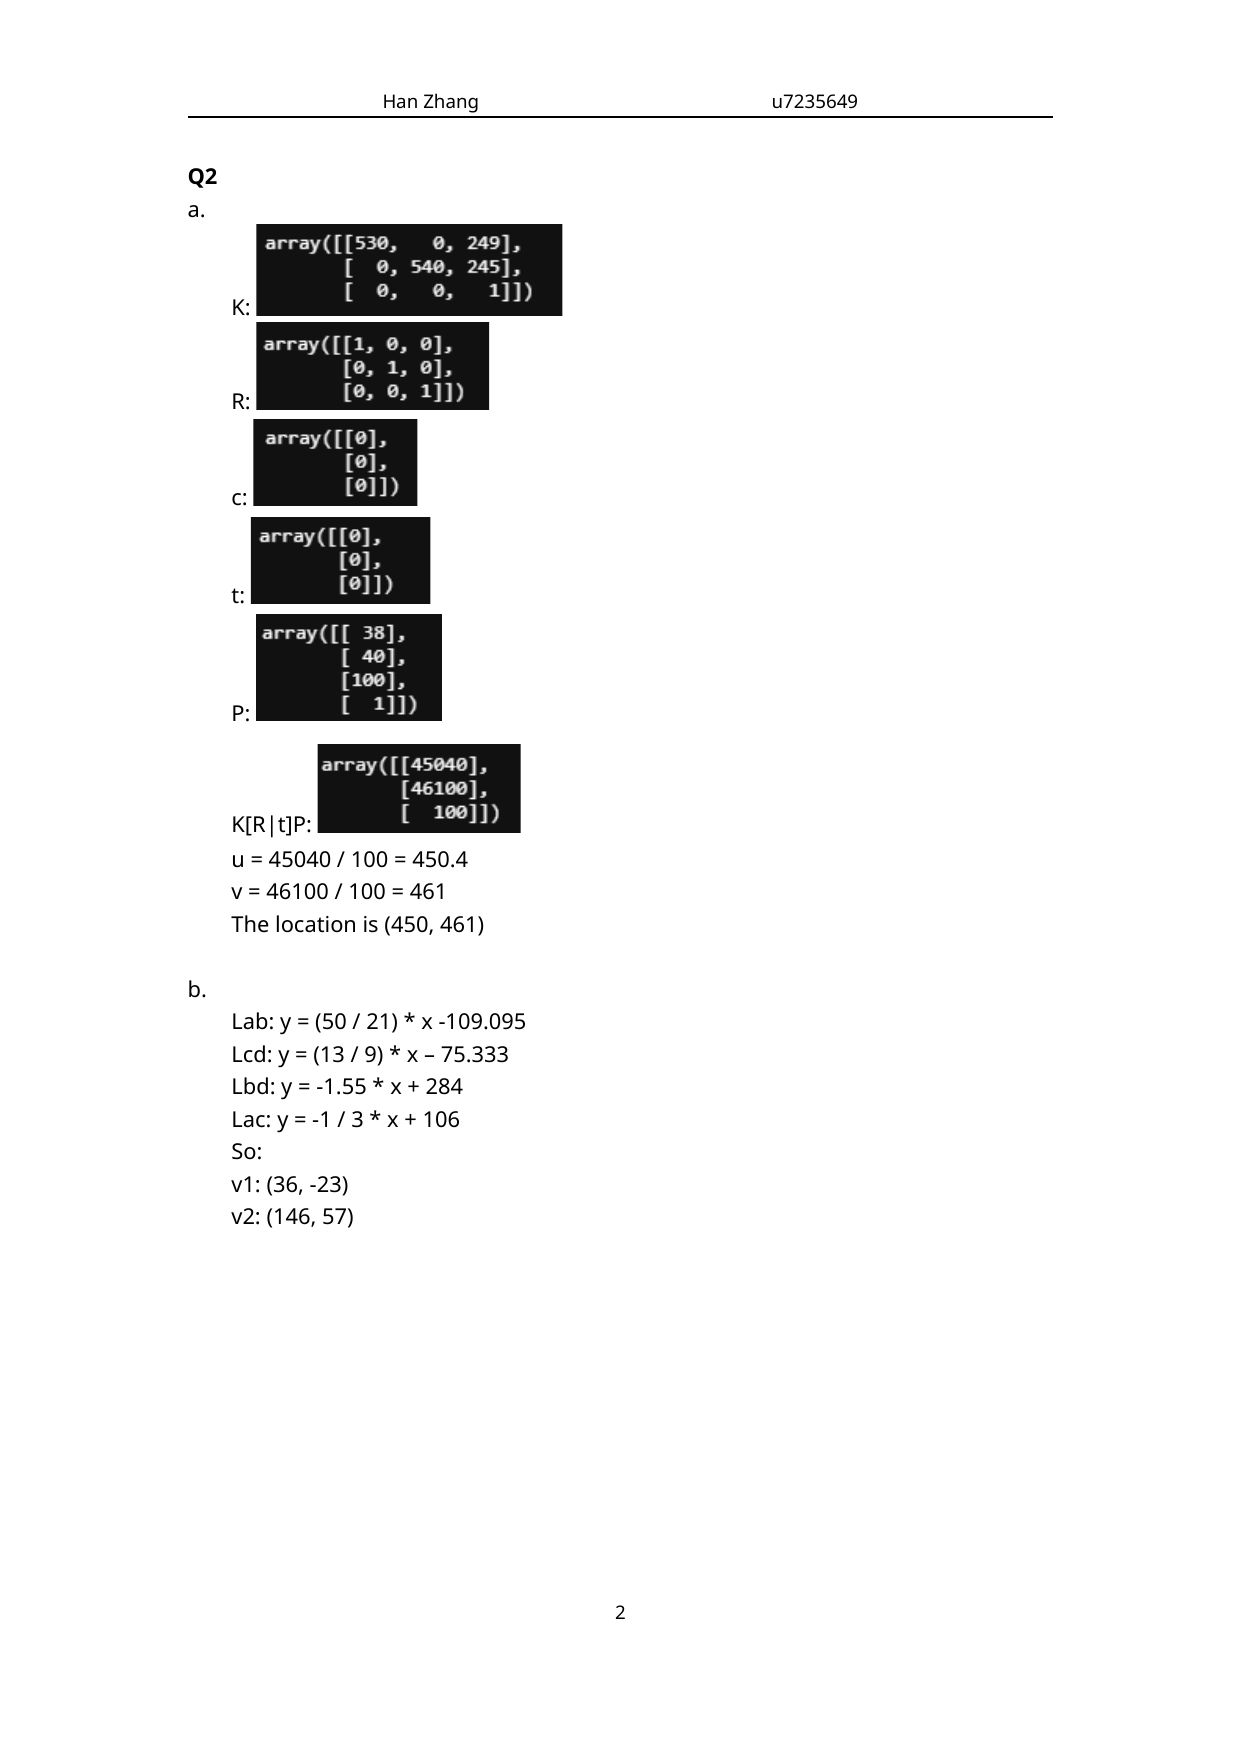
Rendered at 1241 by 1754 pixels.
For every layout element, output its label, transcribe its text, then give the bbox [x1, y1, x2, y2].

text t: [187, 517, 1053, 615]
picture [256, 224, 563, 316]
picture [317, 744, 521, 833]
picture [256, 322, 490, 410]
text u = 45040 / 100 = 450.4 [187, 842, 1053, 875]
text c: [187, 420, 1053, 517]
text b. [187, 972, 1053, 1005]
text Q2 [187, 160, 1053, 192]
text The location is (450, 461) [187, 907, 1053, 940]
text v1: (36, -23) [187, 1167, 1053, 1200]
text Lcd: y = (13 / 9) * x – 75.333 [187, 1037, 1053, 1070]
text Lac: y = -1 / 3 * x + 106 [187, 1102, 1053, 1135]
picture [253, 419, 418, 506]
text R: [187, 322, 1053, 420]
text Lab: y = (50 / 21) * x -109.095 [187, 1005, 1053, 1037]
text v2: (146, 57) [187, 1200, 1053, 1232]
text v = 46100 / 100 = 461 [187, 875, 1053, 907]
text P: [187, 615, 1053, 745]
picture [250, 517, 431, 604]
text So: [187, 1135, 1053, 1167]
text K[R|t]P: [187, 745, 1053, 842]
picture [256, 614, 442, 721]
text Lbd: y = -1.55 * x + 284 [187, 1070, 1053, 1102]
text a. [187, 192, 1053, 225]
